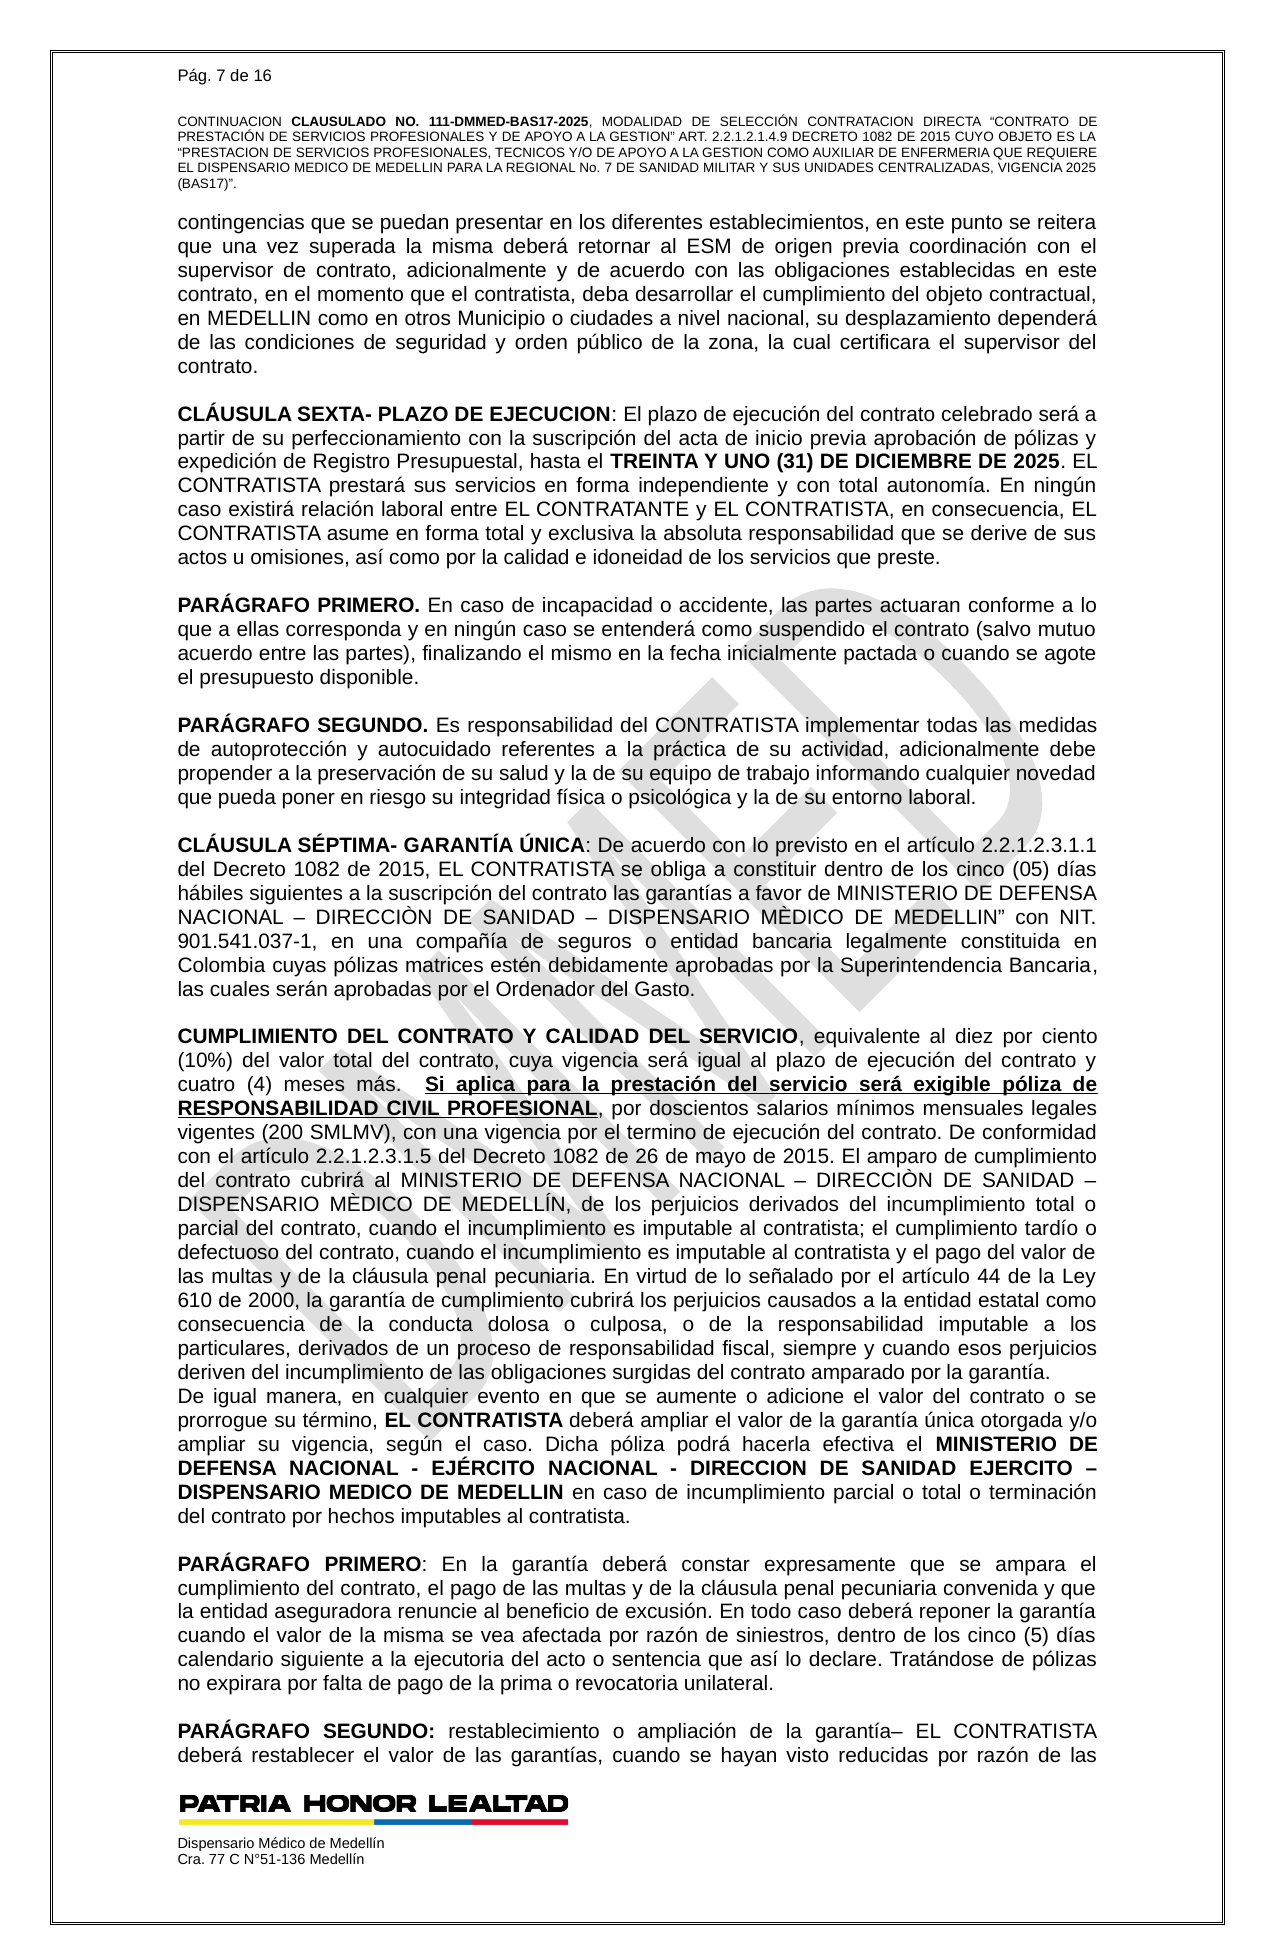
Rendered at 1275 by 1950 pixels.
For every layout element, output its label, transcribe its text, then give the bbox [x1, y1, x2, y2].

text CUMPLIMIENTO DEL CONTRATO Y CALIDAD DEL SERVICIO, equivalente al diez por ciento (10%) del valor total del contrato, cuya vigencia será igual al plazo de ejecución del contrato y cuatro (4) meses más. Si aplica para la prestación del servicio será exigible póliza de RESPONSABILIDAD CIVIL PROFESIONAL, por doscientos salarios mínimos mensuales legales vigentes (200 SMLMV), con una vigencia por el termino de ejecución del contrato. De conformidad con el artículo 2.2.1.2.3.1.5 del Decreto 1082 de 26 de mayo de 2015. El amparo de cumplimiento del contrato cubrirá al MINISTERIO DE DEFENSA NACIONAL – DIRECCIÒN DE SANIDAD – DISPENSARIO MÈDICO DE MEDELLÍN, de los perjuicios derivados del incumplimiento total o parcial del contrato, cuando el incumplimiento es imputable al contratista; el cumplimiento tardío o defectuoso del contrato, cuando el incumplimiento es imputable al contratista y el pago del valor de las multas y de la cláusula penal pecuniaria. En virtud de lo señalado por el artículo 44 de la Ley 610 de 2000, la garantía de cumplimiento cubrirá los perjuicios causados a la entidad estatal como consecuencia de la conducta dolosa o culposa, o de la responsabilidad imputable a los particulares, derivados de un proceso de responsabilidad fiscal, siempre y cuando esos perjuicios deriven del incumplimiento de las obligaciones surgidas del contrato amparado por la garantía. [177, 1024, 1098, 1384]
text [177, 210, 1098, 377]
picture [179, 1795, 569, 1825]
text PARÁGRAFO PRIMERO: En la garantía deberá constar expresamente que se ampara el cumplimiento del contrato, el pago de las multas y de la cláusula penal pecuniaria convenida y que la entidad aseguradora renuncie al beneficio de excusión. En todo caso deberá reponer la garantía cuando el valor de la misma se vea afectada por razón de siniestros, dentro de los cinco (5) días calendario siguiente a la ejecutoria del acto o sentencia que así lo declare. Tratándose de pólizas no expirara por falta de pago de la prima o revocatoria unilateral. [177, 1551, 1098, 1695]
text CLÁUSULA SÉPTIMA- GARANTÍA ÚNICA: De acuerdo con lo previsto en el artículo 2.2.1.2.3.1.1 del Decreto 1082 de 2015, EL CONTRATISTA se obliga a constituir dentro de los cinco (05) días hábiles siguientes a la suscripción del contrato las garantías a favor de MINISTERIO DE DEFENSA NACIONAL – DIRECCIÒN DE SANIDAD – DISPENSARIO MÈDICO DE MEDELLIN” con NIT. 901.541.037-1, en una compañía de seguros o entidad bancaria legalmente constituida en Colombia cuyas pólizas matrices estén debidamente aprobadas por la Superintendencia Bancaria, las cuales serán aprobadas por el Ordenador del Gasto. [177, 833, 1098, 1000]
text CLÁUSULA SEXTA- PLAZO DE EJECUCION: El plazo de ejecución del contrato celebrado será a partir de su perfeccionamiento con la suscripción del acta de inicio previa aprobación de pólizas y expedición de Registro Presupuestal, hasta el TREINTA Y UNO (31) DE DICIEMBRE DE 2025. EL CONTRATISTA prestará sus servicios en forma independiente y con total autonomía. En ningún caso existirá relación laboral entre EL CONTRATANTE y EL CONTRATISTA, en consecuencia, EL CONTRATISTA asume en forma total y exclusiva la absoluta responsabilidad que se derive de sus actos u omisiones, así como por la calidad e idoneidad de los servicios que preste. [177, 401, 1098, 569]
text De igual manera, en cualquier evento en que se aumente o adicione el valor del contrato o se prorrogue su término, EL CONTRATISTA deberá ampliar el valor de la garantía única otorgada y/o ampliar su vigencia, según el caso. Dicha póliza podrá hacerla efectiva el MINISTERIO DE DEFENSA NACIONAL - EJÉRCITO NACIONAL - DIRECCION DE SANIDAD EJERCITO – DISPENSARIO MEDICO DE MEDELLIN en caso de incumplimiento parcial o total o terminación del contrato por hechos imputables al contratista. [177, 1384, 1098, 1527]
text PARÁGRAFO SEGUNDO. Es responsabilidad del CONTRATISTA implementar todas las medidas de autoprotección y autocuidado referentes a la práctica de su actividad, adicionalmente debe propender a la preservación de su salud y la de su equipo de trabajo informando cualquier novedad que pueda poner en riesgo su integridad física o psicológica y la de su entorno laboral. [177, 713, 1098, 809]
text PARÁGRAFO PRIMERO. En caso de incapacidad o accidente, las partes actuaran conforme a lo que a ellas corresponda y en ningún caso se entenderá como suspendido el contrato (salvo mutuo acuerdo entre las partes), finalizando el mismo en la fecha inicialmente pactada o cuando se agote el presupuesto disponible. [177, 593, 1098, 689]
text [177, 1719, 1098, 1767]
